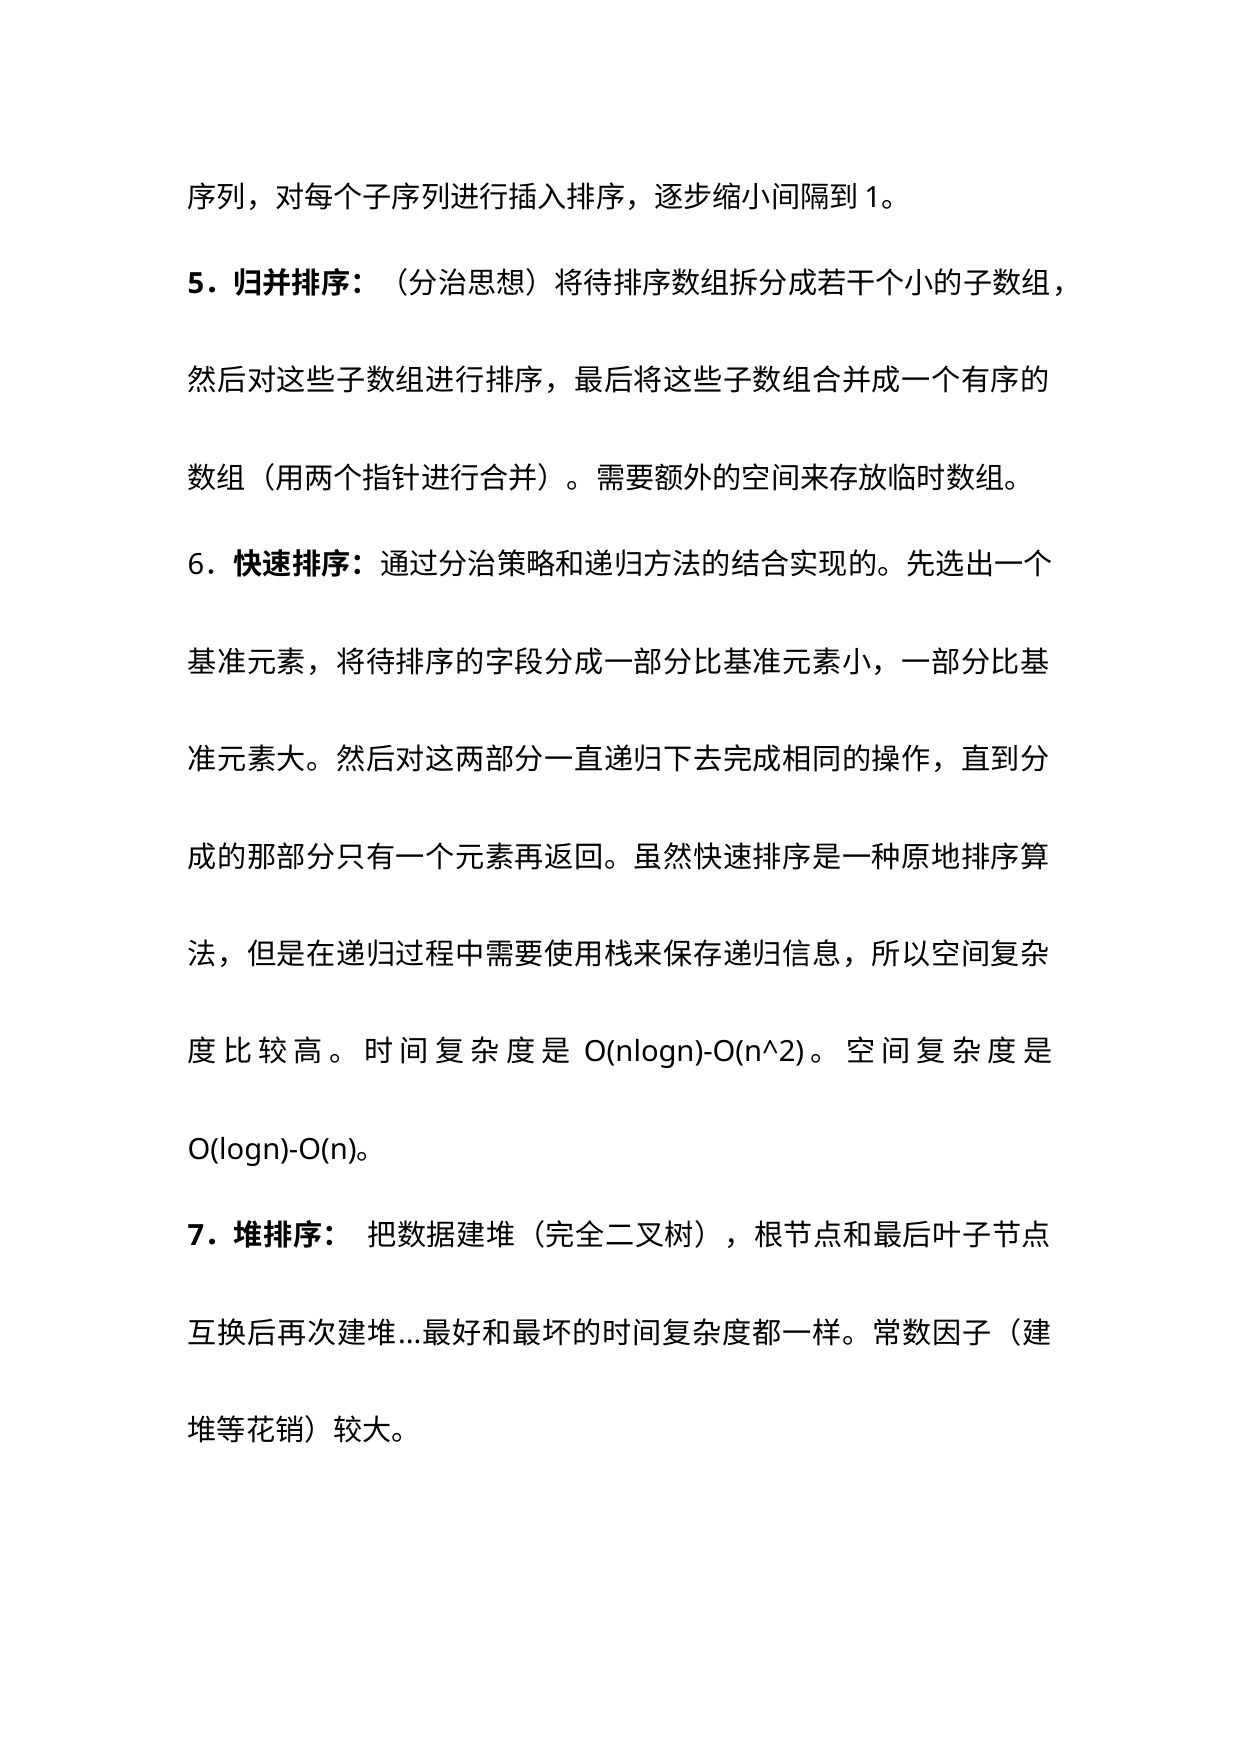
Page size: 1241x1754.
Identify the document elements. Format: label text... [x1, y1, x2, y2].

list 快速排序：通过分治策略和递归方法的结合实现的。先选出一个基准元素，将待排序的字段分成一部分比基准元素小，一部分比基准元素大。然后对这两部分一直递归下去完成相同的操作，直到分成的那部分只有一个元素再返回。虽然快速排序是一种原地排序算法，但是在递归过程中需要使用栈来保存递归信息，所以空间复杂度比较高。时间复杂度是O(nlogn)-O(n^2)。空间复杂度是O(logn)-O(n)。 [187, 529, 1053, 1179]
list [187, 162, 1053, 227]
list 堆排序： 把数据建堆（完全二叉树），根节点和最后叶子节点互换后再次建堆...最好和最坏的时间复杂度都一样。常数因子（建堆等花销）较大。 [187, 1200, 1053, 1460]
list 归并排序：（分治思想）将待排序数组拆分成若干个小的子数组，然后对这些子数组进行排序，最后将这些子数组合并成一个有序的数组（用两个指针进行合并）。需要额外的空间来存放临时数组。 [187, 248, 1053, 508]
